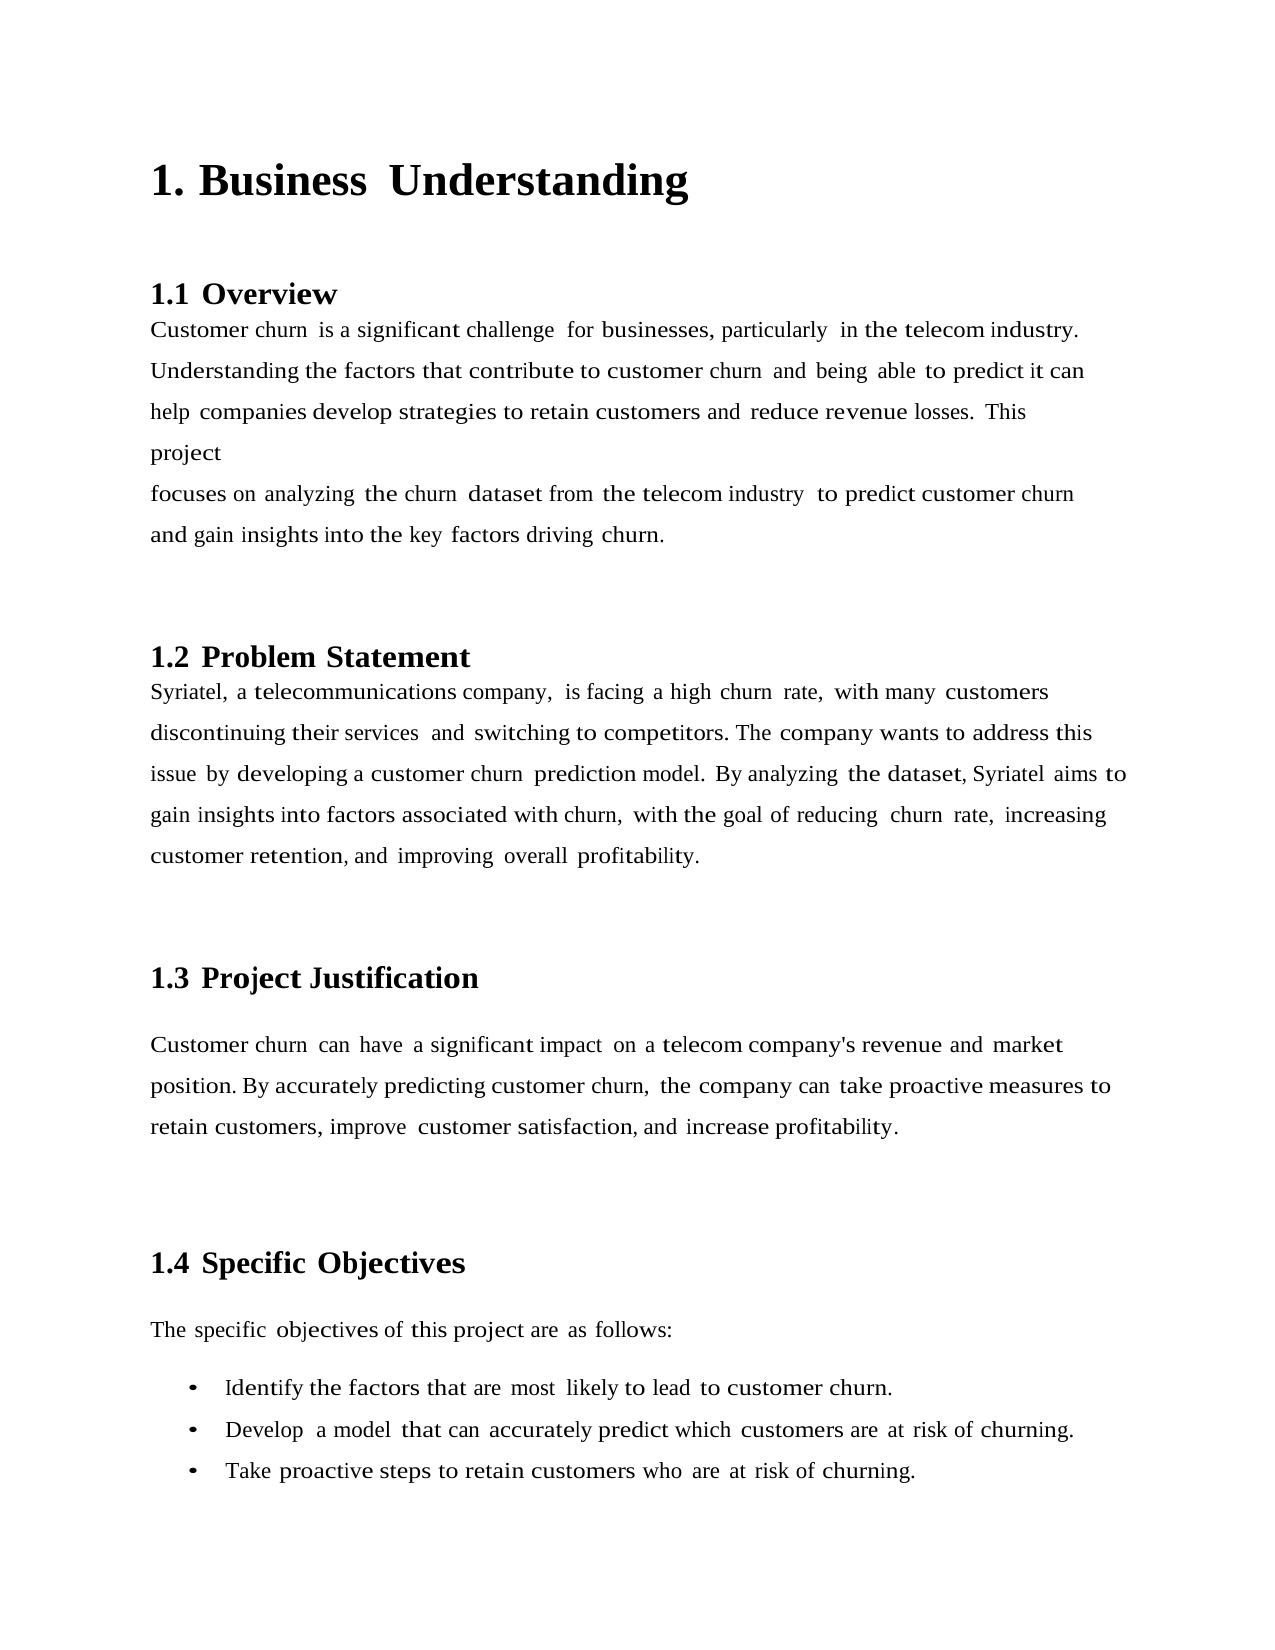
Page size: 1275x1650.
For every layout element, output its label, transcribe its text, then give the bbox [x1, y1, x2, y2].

text Customer churn is a significant challenge for businesses, particularly in the telecom industry. Understanding the factors that contribute to customer churn and being able to predict it can help companies develop strategies to retain customers and reduce revenue losses. This project [150, 316, 1103, 465]
text • Identify the factors that are most likely to lead to customer churn. [188, 1374, 1135, 1401]
text focuses on analyzing the churn dataset from the telecom industry to predict customer churn and gain insights into the key factors driving churn. [150, 480, 1121, 548]
text • Develop a model that can accurately predict which customers are at risk of churning. [188, 1416, 1135, 1442]
text 1.2 Problem Statement [150, 638, 1135, 674]
text 1.3 Project Justification [150, 959, 1135, 995]
text The specific objectives of this project are as follows: [150, 1316, 1135, 1342]
text 1.1 Overview [150, 275, 1135, 311]
text • Take proactive steps to retain customers who are at risk of churning. [188, 1457, 1135, 1483]
text Syriatel, a telecommunications company, is facing a high churn rate, with many customers discontinuing their services and switching to competitors. The company wants to address this issue by developing a customer churn prediction model. By analyzing the dataset, Syriatel aims to gain insights into factors associated with churn, with the goal of reducing churn rate, increasing customer retention, and improving overall profitability. [150, 678, 1128, 869]
text 1.4 Specific Objectives [150, 1244, 1135, 1280]
text Customer churn can have a significant impact on a telecom company's revenue and market position. By accurately predicting customer churn, the company can take proactive measures to retain customers, improve customer satisfaction, and increase profitability. [150, 1031, 1112, 1139]
